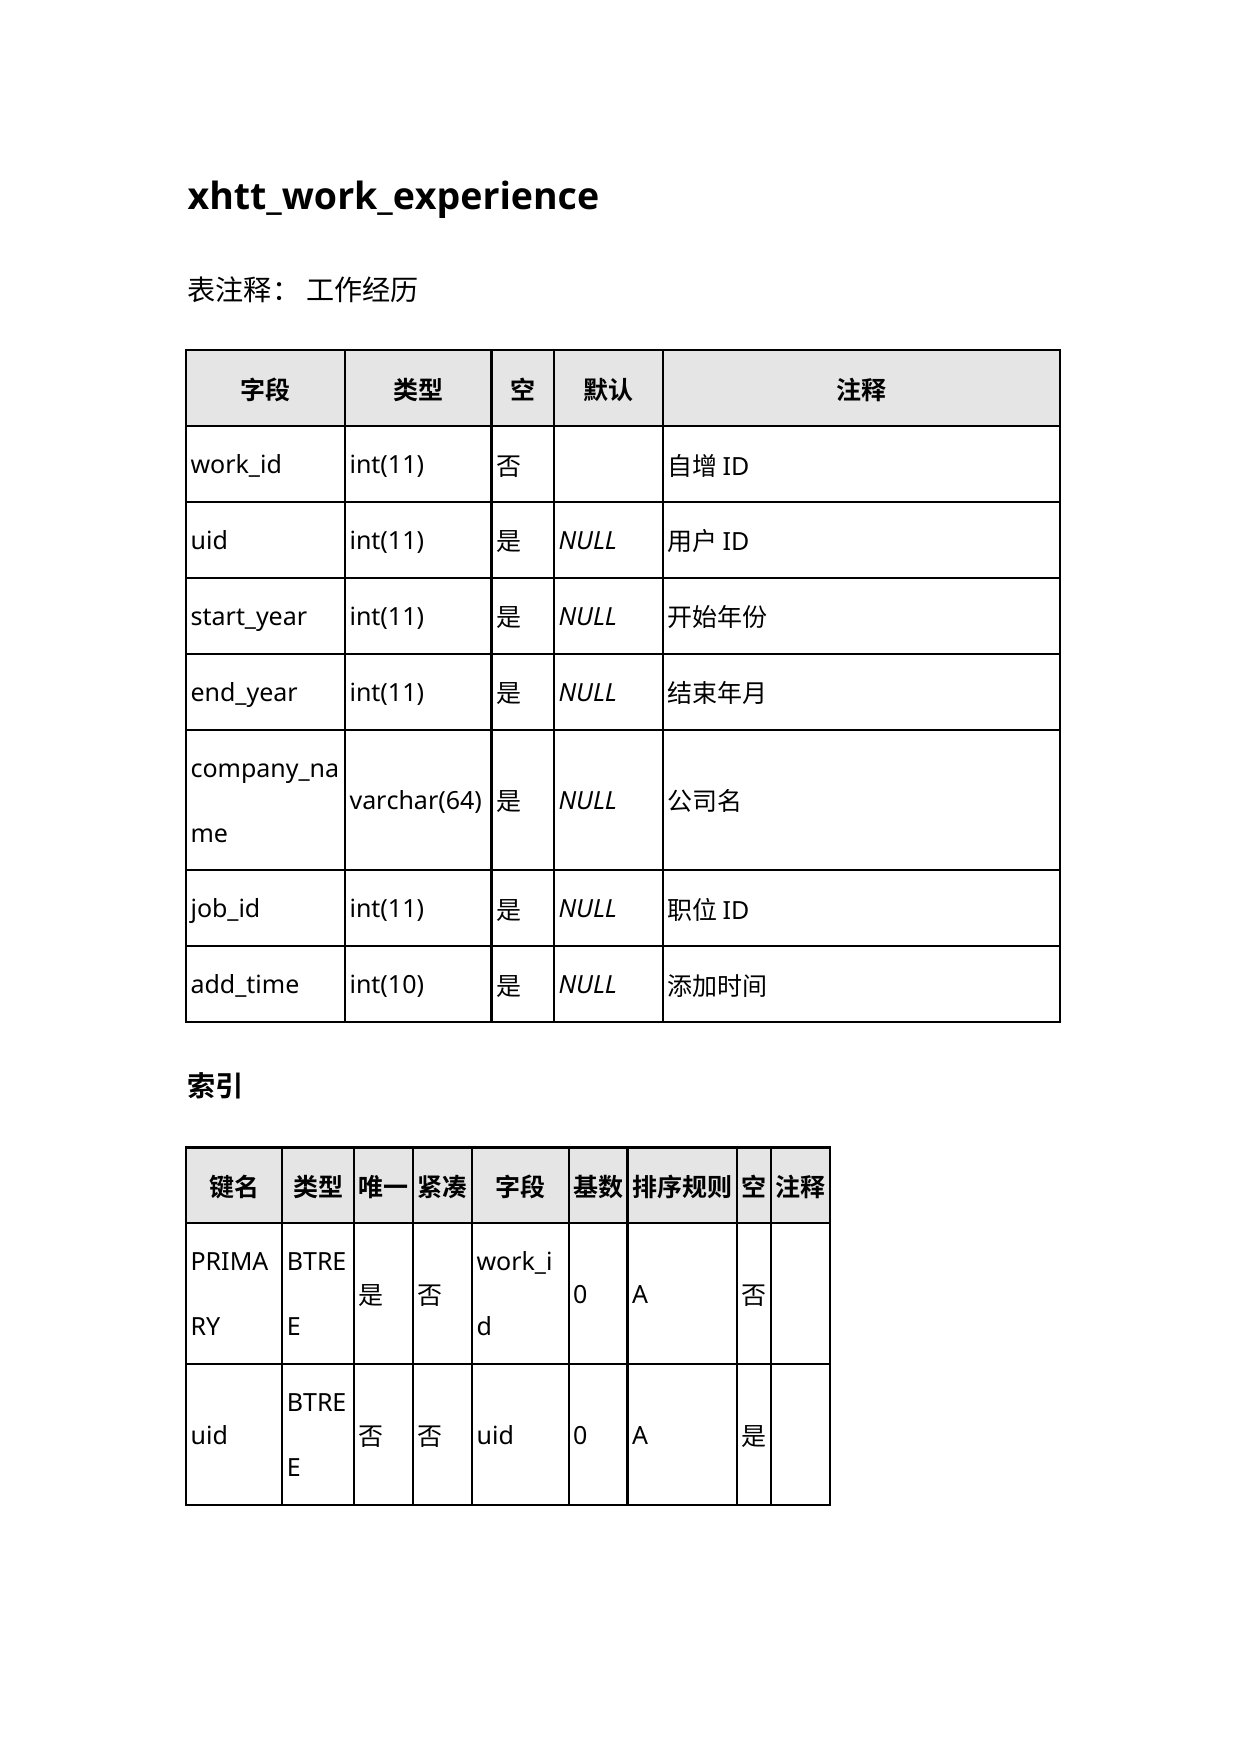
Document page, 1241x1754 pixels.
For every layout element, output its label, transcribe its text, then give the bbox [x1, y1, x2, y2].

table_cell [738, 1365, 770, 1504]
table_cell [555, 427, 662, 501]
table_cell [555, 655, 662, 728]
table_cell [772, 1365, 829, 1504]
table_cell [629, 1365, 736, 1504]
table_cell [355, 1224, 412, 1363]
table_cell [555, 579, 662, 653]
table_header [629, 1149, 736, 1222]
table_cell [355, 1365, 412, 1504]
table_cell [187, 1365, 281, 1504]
subtitle 索引 [187, 1052, 1053, 1117]
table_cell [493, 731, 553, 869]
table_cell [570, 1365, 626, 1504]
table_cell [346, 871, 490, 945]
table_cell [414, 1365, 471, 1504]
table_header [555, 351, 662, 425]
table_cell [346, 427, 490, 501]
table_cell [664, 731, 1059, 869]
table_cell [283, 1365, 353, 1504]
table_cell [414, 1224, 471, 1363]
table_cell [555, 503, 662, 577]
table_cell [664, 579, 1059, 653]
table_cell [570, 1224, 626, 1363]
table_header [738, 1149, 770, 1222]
text 表注释： 工作经历 [187, 256, 1053, 321]
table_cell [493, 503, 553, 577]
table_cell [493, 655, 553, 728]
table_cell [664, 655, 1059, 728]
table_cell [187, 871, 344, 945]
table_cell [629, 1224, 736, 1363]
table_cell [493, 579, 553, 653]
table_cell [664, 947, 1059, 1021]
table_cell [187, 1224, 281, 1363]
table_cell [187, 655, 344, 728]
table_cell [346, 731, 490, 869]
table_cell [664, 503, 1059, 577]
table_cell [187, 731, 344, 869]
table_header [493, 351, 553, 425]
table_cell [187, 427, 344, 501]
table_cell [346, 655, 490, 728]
subtitle xhtt_work_experience [187, 162, 1053, 227]
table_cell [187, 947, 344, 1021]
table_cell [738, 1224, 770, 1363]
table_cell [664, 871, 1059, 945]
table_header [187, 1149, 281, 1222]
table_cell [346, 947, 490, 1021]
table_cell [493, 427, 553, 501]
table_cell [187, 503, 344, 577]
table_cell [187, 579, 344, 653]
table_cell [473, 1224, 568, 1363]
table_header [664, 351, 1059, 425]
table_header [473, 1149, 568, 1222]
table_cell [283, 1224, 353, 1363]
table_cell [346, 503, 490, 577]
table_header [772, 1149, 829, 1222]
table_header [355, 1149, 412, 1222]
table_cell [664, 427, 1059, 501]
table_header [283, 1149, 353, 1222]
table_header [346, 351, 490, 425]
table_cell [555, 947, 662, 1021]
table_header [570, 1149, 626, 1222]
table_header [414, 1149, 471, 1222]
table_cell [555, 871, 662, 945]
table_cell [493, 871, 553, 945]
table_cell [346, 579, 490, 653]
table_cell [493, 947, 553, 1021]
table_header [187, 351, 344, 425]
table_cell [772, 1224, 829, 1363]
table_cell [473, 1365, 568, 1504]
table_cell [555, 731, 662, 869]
